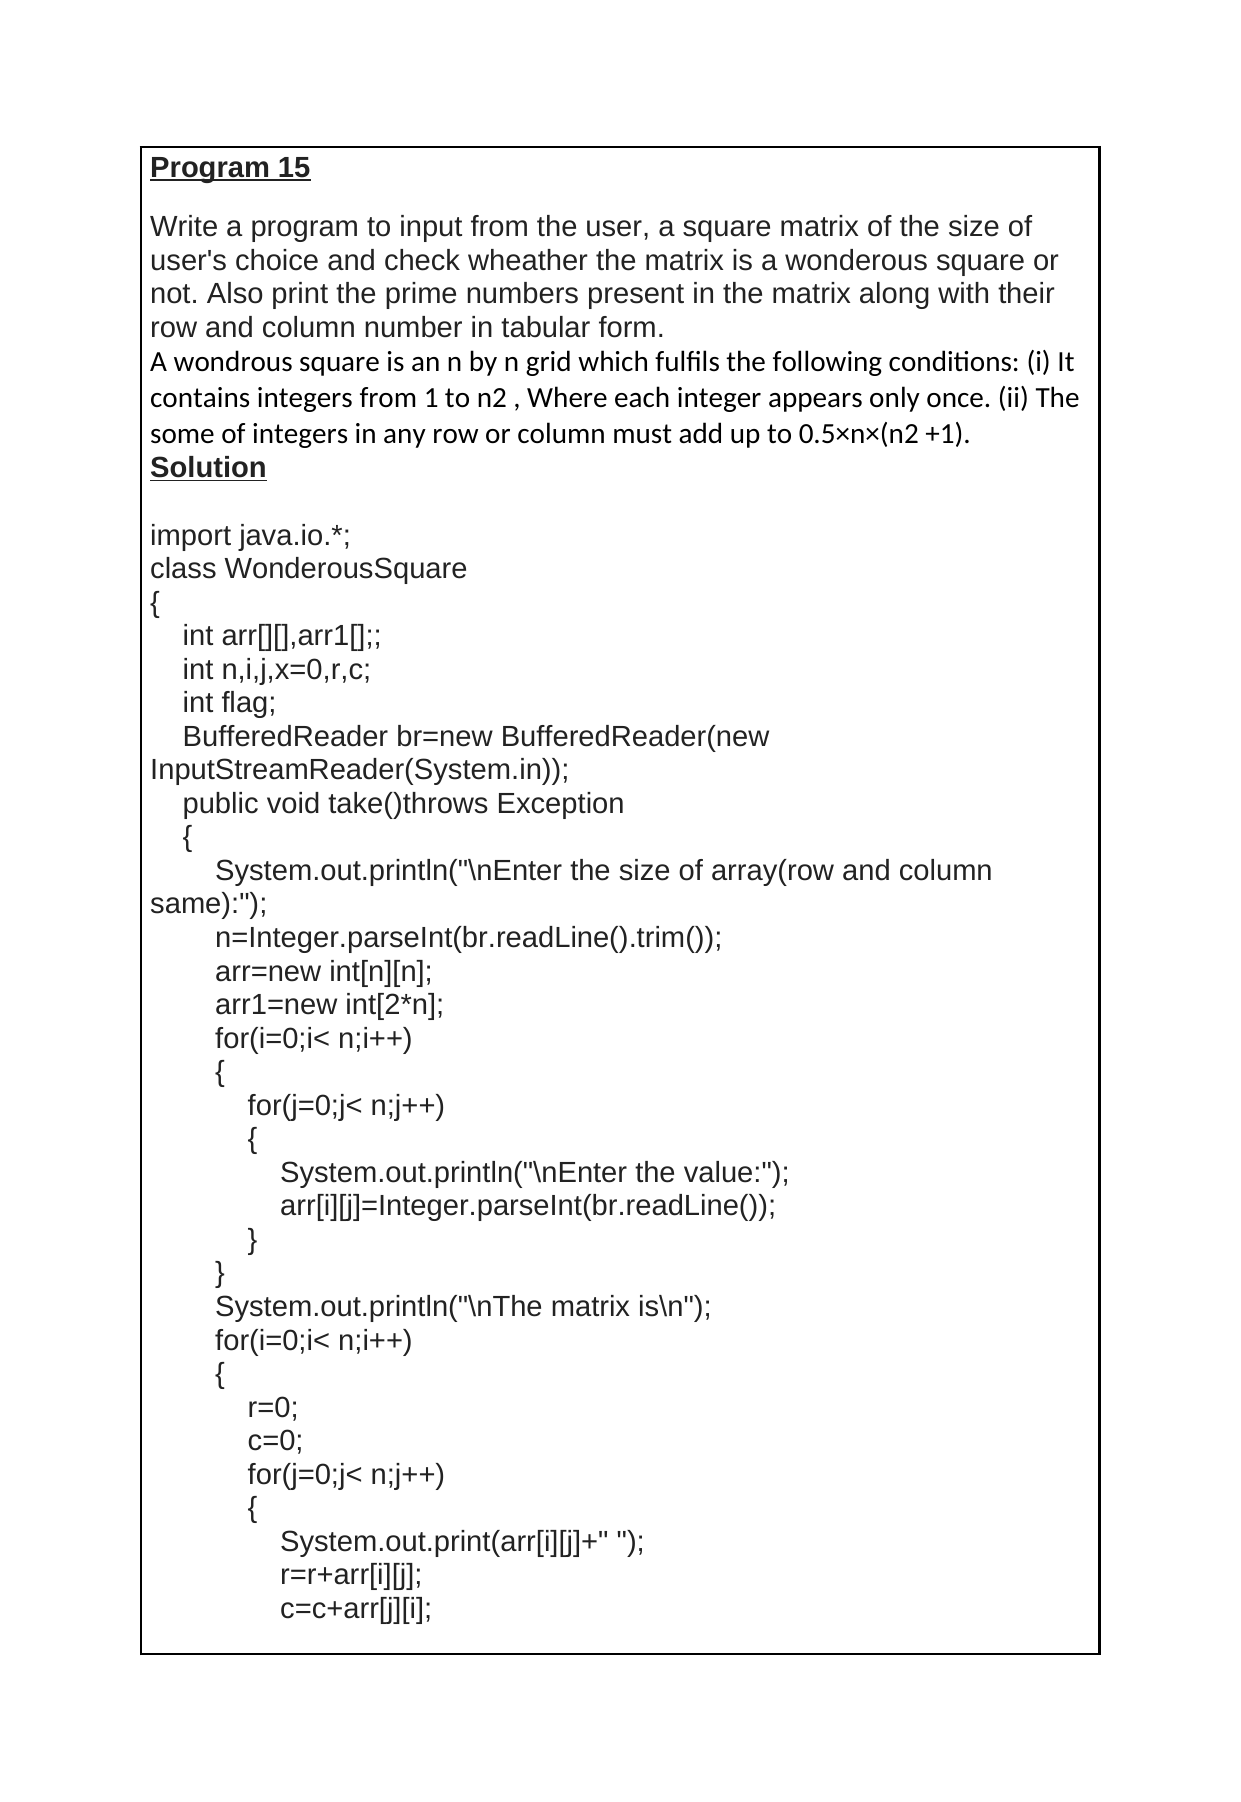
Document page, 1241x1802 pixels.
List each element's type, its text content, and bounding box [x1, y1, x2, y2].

text r=r+arr[i][j]; [150, 1557, 1090, 1591]
text for(i=0;i< n;i++) [150, 1322, 1090, 1356]
text c=0; [150, 1423, 1090, 1457]
text System.out.println("\nEnter the value:"); [150, 1155, 1090, 1188]
text r=0; [150, 1389, 1090, 1423]
text c=c+arr[j][i]; [150, 1591, 1090, 1624]
text { [150, 584, 1090, 618]
text BufferedReader br=new BufferedReader(new InputStreamReader(System.in)); [150, 719, 1090, 786]
text Program 15 [150, 150, 1090, 183]
text int n,i,j,x=0,r,c; [150, 652, 1090, 685]
text for(j=0;j< n;j++) [150, 1088, 1090, 1121]
text Write a program to input from the user, a square matrix of the size of user's choice and check wheather the matrix is a wonderous square or not. Also print the prime numbers present in the matrix along with their row and column number in tabular form. [150, 209, 1090, 343]
text Solution [150, 450, 1090, 484]
text public void take()throws Exception [150, 786, 1090, 819]
text A wondrous square is an n by n grid which fulfils the following conditions: (i) It contains integers from 1 to n2 , Where each integer appears only once. (ii) The some of integers in any row or column must add up to 0.5×n×(n2 +1). [150, 343, 1090, 450]
text class WonderousSquare [150, 551, 1090, 584]
text for(j=0;j< n;j++) [150, 1457, 1090, 1490]
text { [150, 819, 1090, 853]
text System.out.println("\nEnter the size of array(row and column same):"); [150, 853, 1090, 920]
text import java.io.*; [150, 517, 1090, 551]
text { [150, 1121, 1090, 1155]
text { [150, 1054, 1090, 1088]
text int flag; [150, 685, 1090, 719]
text } [150, 1222, 1090, 1255]
text System.out.println("\nThe matrix is\n"); [150, 1289, 1090, 1322]
text arr1=new int[2*n]; [150, 987, 1090, 1021]
text arr=new int[n][n]; [150, 953, 1090, 987]
text n=Integer.parseInt(br.readLine().trim()); [150, 920, 1090, 953]
text int arr[][],arr1[];; [150, 618, 1090, 652]
text } [150, 1255, 1090, 1289]
text System.out.print(arr[i][j]+" "); [150, 1524, 1090, 1557]
text arr[i][j]=Integer.parseInt(br.readLine()); [150, 1188, 1090, 1222]
text { [150, 1490, 1090, 1524]
text { [150, 1356, 1090, 1389]
text for(i=0;i< n;i++) [150, 1021, 1090, 1054]
